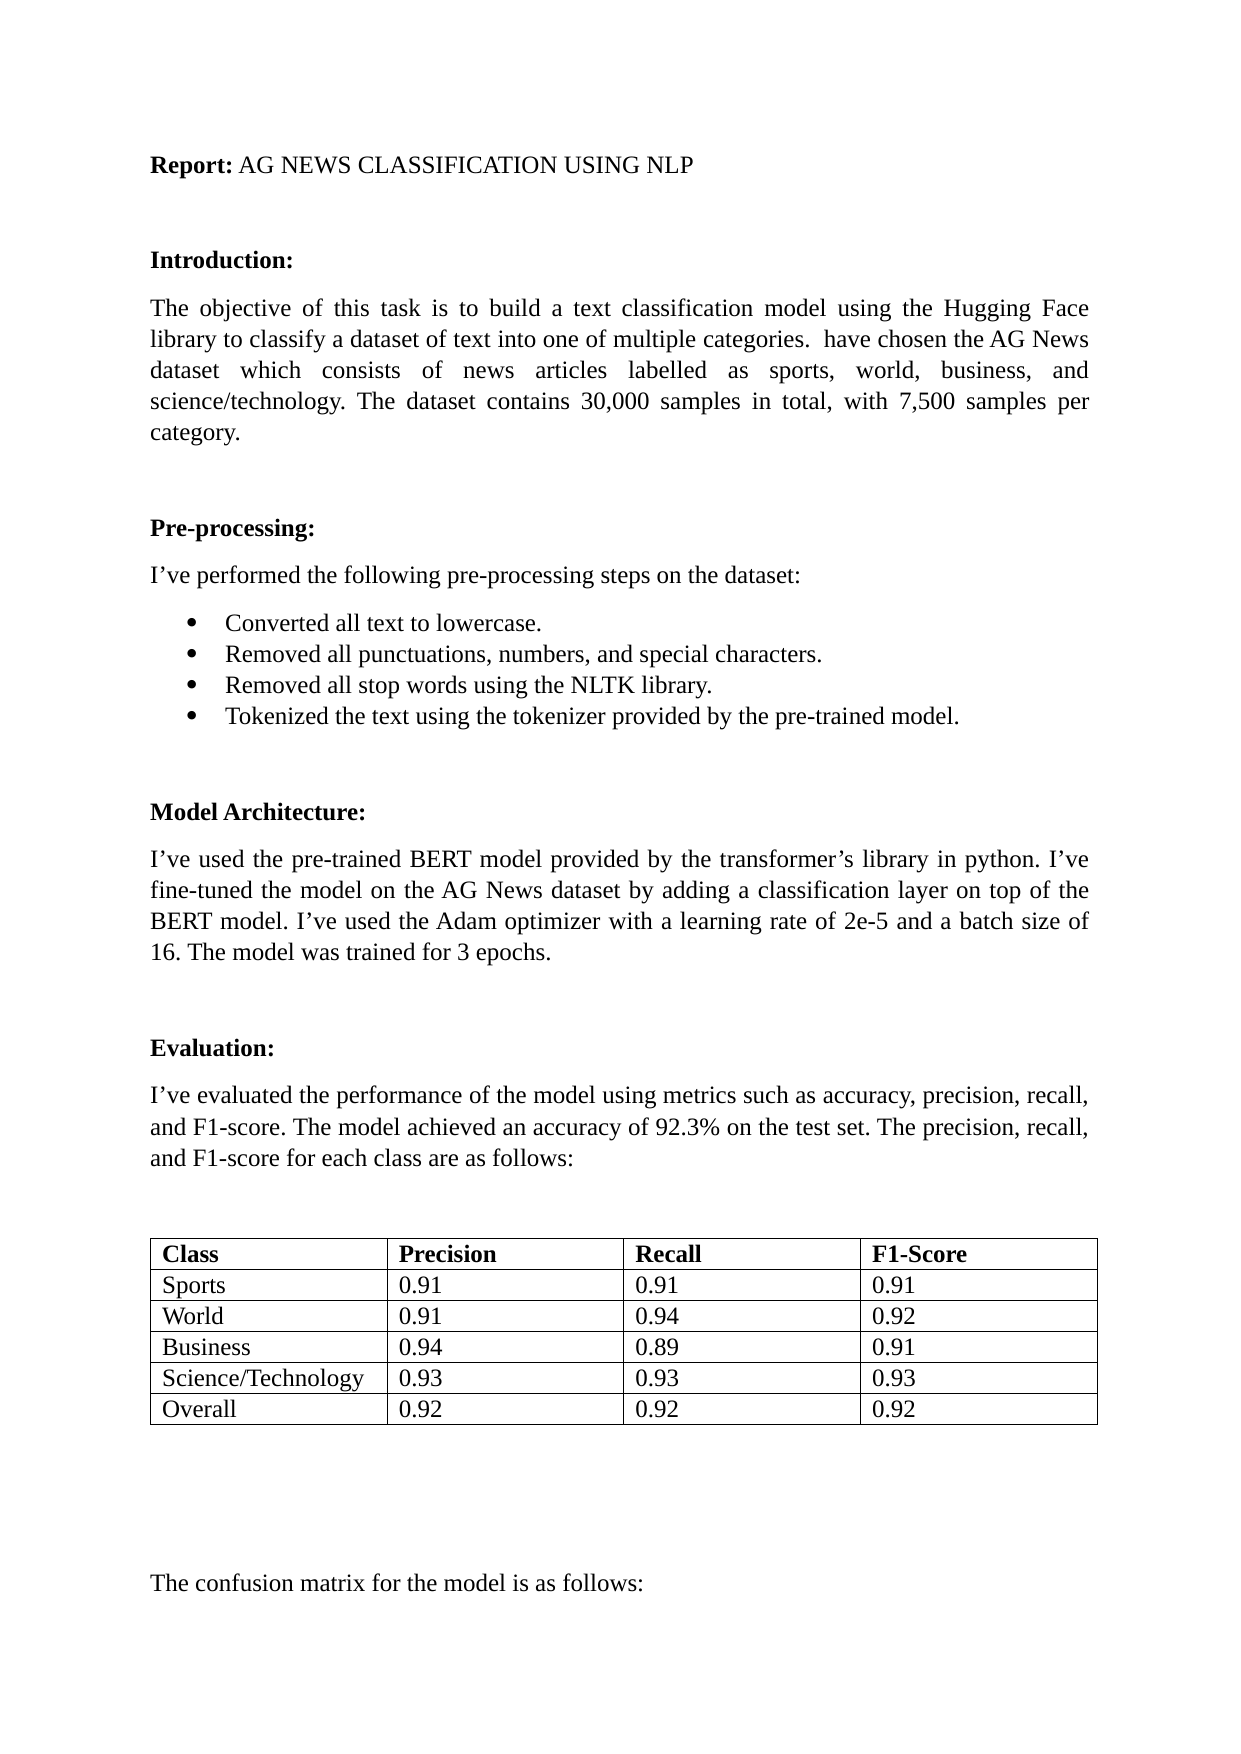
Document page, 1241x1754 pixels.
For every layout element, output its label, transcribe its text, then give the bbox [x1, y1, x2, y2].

table_cell 0.94 [388, 1332, 623, 1362]
table_cell 0.92 [624, 1394, 860, 1424]
text I’ve evaluated the performance of the model using metrics such as accuracy, precision, recall, and F1-score. The model achieved an accuracy of 92.3% on the test set. The precision, recall, and F1-score for each class are as follows: [150, 1081, 1090, 1171]
text Pre-processing: [150, 513, 1090, 541]
table_cell 0.93 [388, 1363, 623, 1393]
table_header Recall [624, 1239, 860, 1269]
table_header F1-Score [861, 1239, 1097, 1269]
text Evaluation: [150, 1033, 1090, 1062]
text Introduction: [150, 245, 1090, 274]
table_cell Sports [151, 1270, 387, 1300]
table_header Precision [388, 1239, 623, 1269]
table_cell 0.94 [624, 1301, 860, 1331]
table_cell 0.91 [388, 1301, 623, 1331]
table_cell 0.93 [861, 1363, 1097, 1393]
table_cell 0.89 [624, 1332, 860, 1362]
text The objective of this task is to build a text classification model using the Hugging Face library to classify a dataset of text into one of multiple categories. have chosen the AG News dataset which consists of news articles labelled as sports, world, business, and science/technology. The dataset contains 30,000 samples in total, with 7,500 samples per category. [150, 293, 1090, 446]
text I’ve performed the following pre-processing steps on the dataset: [150, 560, 1090, 589]
text Model Architecture: [150, 797, 1090, 825]
list Removed all stop words using the NLTK library. [187, 670, 1090, 699]
table_cell 0.93 [624, 1363, 860, 1393]
text I’ve used the pre-trained BERT model provided by the transformer’s library in python. I’ve fine-tuned the model on the AG News dataset by adding a classification layer on top of the BERT model. I’ve used the Adam optimizer with a learning rate of 2e-5 and a batch size of 16. The model was trained for 3 epochs. [150, 844, 1090, 966]
table_cell 0.92 [861, 1394, 1097, 1424]
table_cell World [151, 1301, 387, 1331]
list Converted all text to lowercase. [187, 608, 1090, 637]
text The confusion matrix for the model is as follows: [150, 1568, 1090, 1597]
table_cell 0.92 [388, 1394, 623, 1424]
table_header Class [151, 1239, 387, 1269]
table_cell Business [151, 1332, 387, 1362]
table_cell 0.91 [624, 1270, 860, 1300]
list Removed all punctuations, numbers, and special characters. [187, 639, 1090, 668]
table_cell 0.92 [861, 1301, 1097, 1331]
table_cell 0.91 [861, 1270, 1097, 1300]
table_cell 0.91 [861, 1332, 1097, 1362]
list Tokenized the text using the tokenizer provided by the pre-trained model. [187, 701, 1090, 730]
table_cell Overall [151, 1394, 387, 1424]
table_cell 0.91 [388, 1270, 623, 1300]
table_cell Science/Technology [151, 1363, 387, 1393]
text Report: AG NEWS CLASSIFICATION USING NLP [150, 150, 1090, 179]
